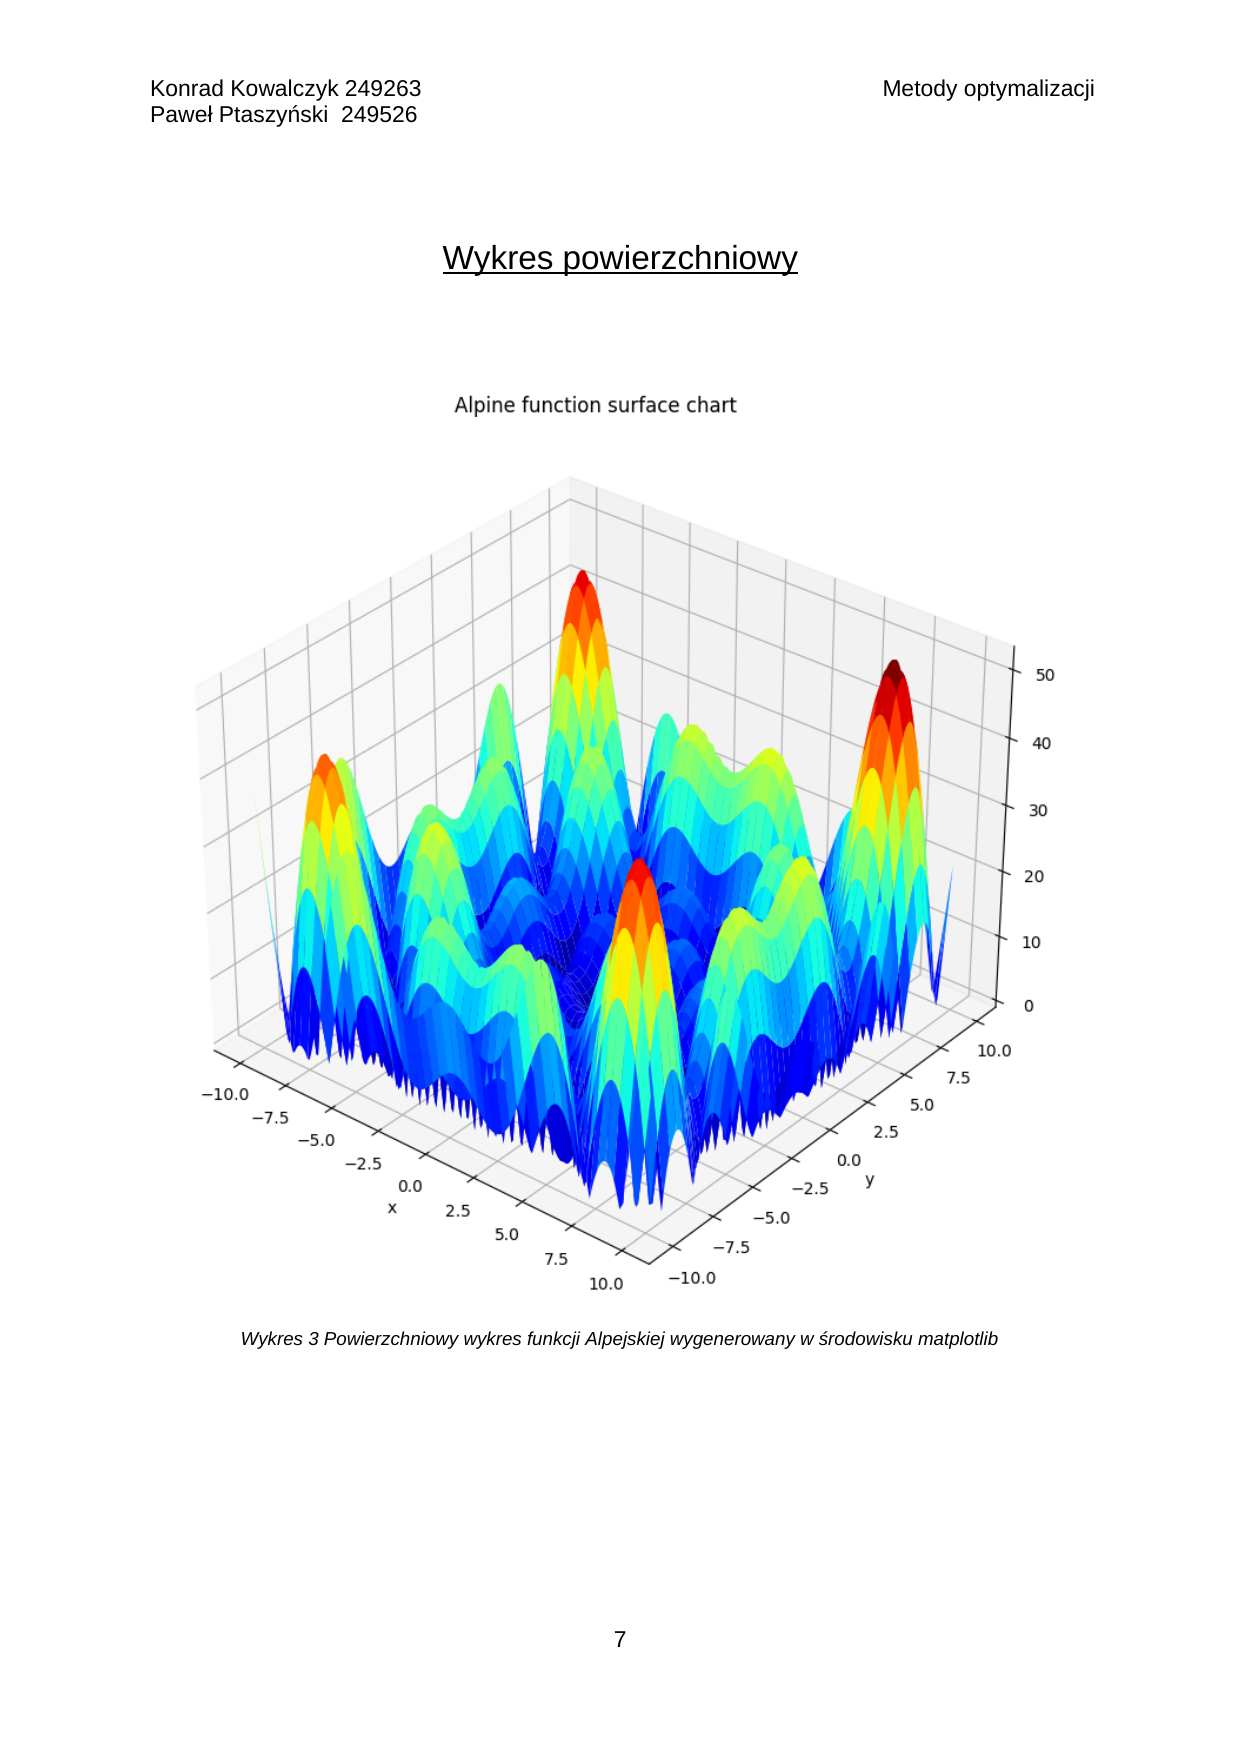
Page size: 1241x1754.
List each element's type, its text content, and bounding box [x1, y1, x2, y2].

text Wykres powierzchniowy [150, 238, 1090, 277]
picture [150, 370, 1091, 1325]
text Wykres 3 Powierzchniowy wykres funkcji Alpejskiej wygenerowany w środowisku matplotlib [150, 1328, 1090, 1350]
